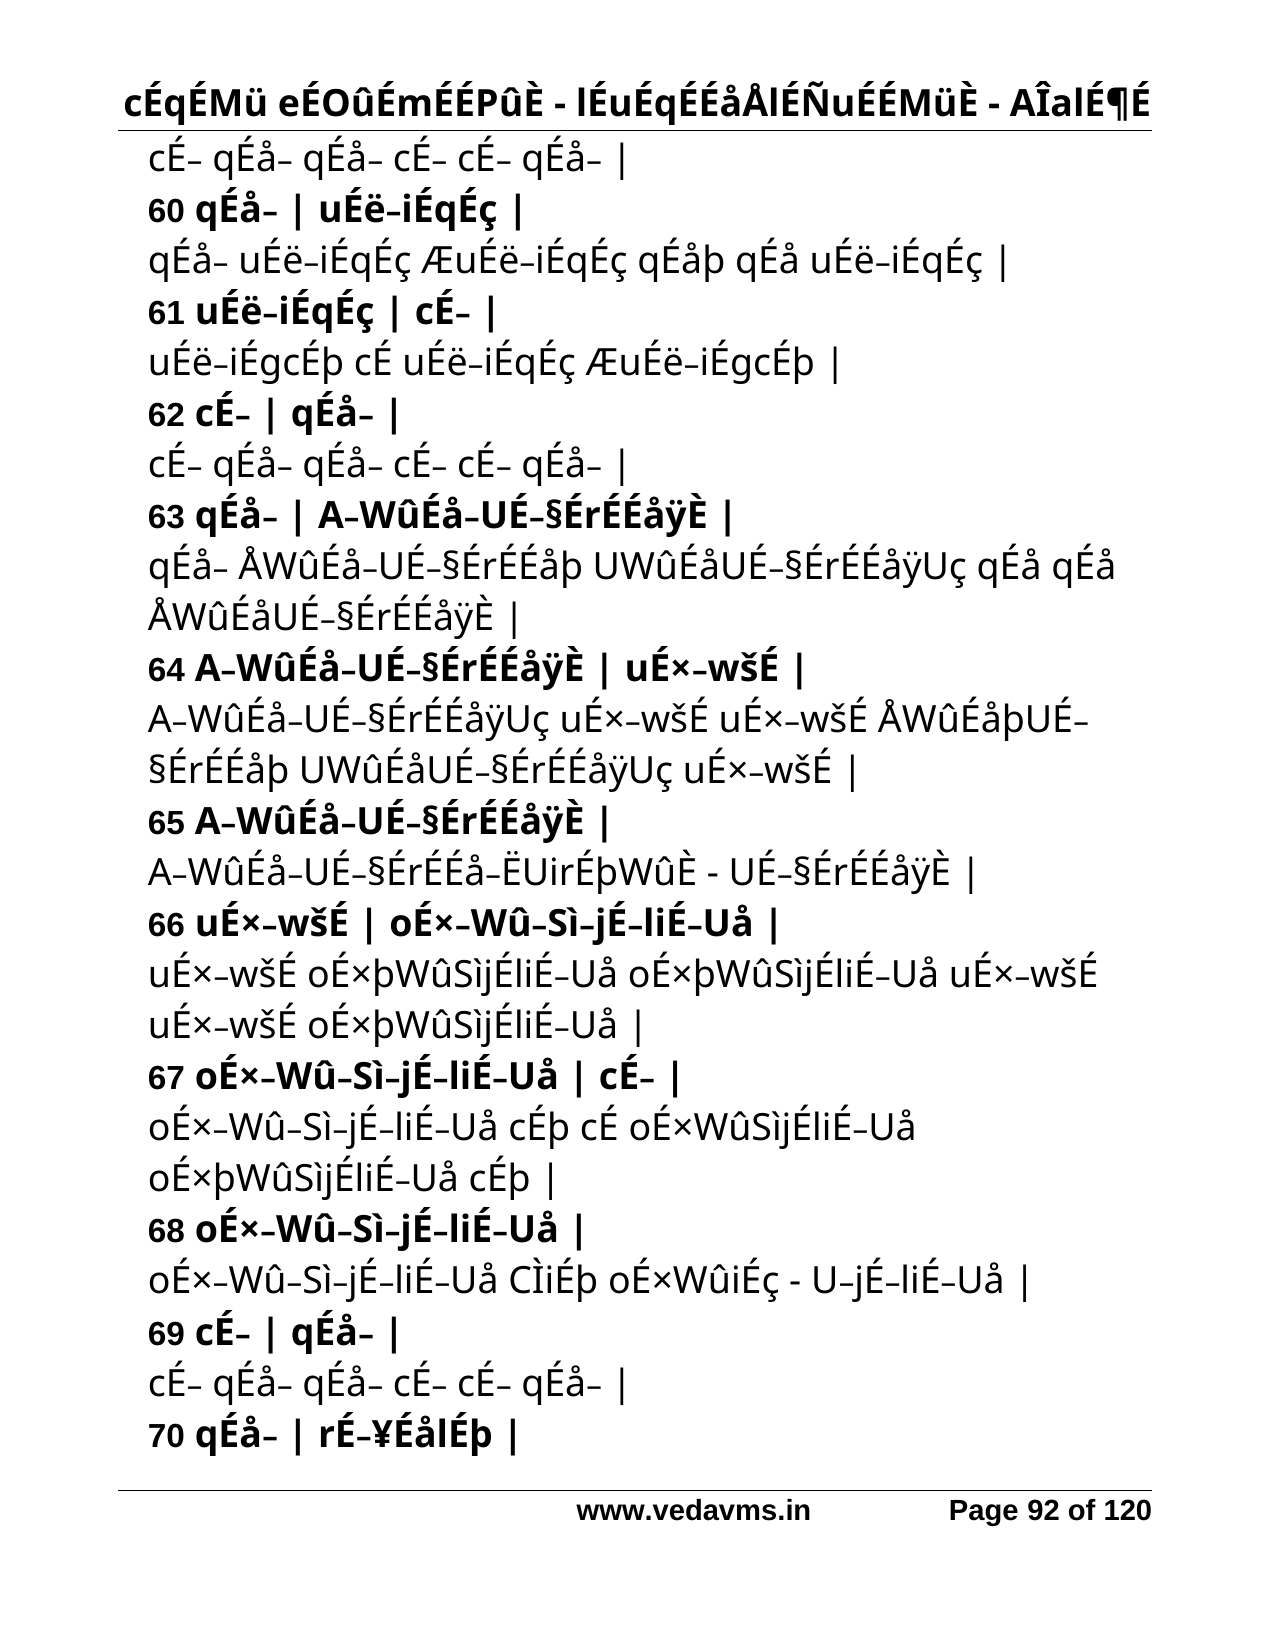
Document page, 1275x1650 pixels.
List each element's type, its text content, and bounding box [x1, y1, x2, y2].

text uÉ×–wšÉ oÉ×þWûSìjÉliÉ–Uå oÉ×þWûSìjÉliÉ–Uå uÉ×–wšÉ uÉ×–wšÉ oÉ×þWûSìjÉliÉ–Uå | [148, 948, 1152, 1050]
text oÉ×–Wû–Sì–jÉ–liÉ–Uå CÌiÉþ oÉ×WûiÉç - U–jÉ–liÉ–Uå | [148, 1254, 1152, 1305]
text qÉå– uÉë–iÉqÉç ÆuÉë–iÉqÉç qÉåþ qÉå uÉë–iÉqÉç | [148, 233, 1152, 284]
text cÉ– qÉå– qÉå– cÉ– cÉ– qÉå– | [148, 131, 1152, 182]
text A–WûÉå–UÉ–§ÉrÉÉåÿUç uÉ×–wšÉ uÉ×–wšÉ ÅWûÉåþUÉ–§ÉrÉÉåþ UWûÉåUÉ–§ÉrÉÉåÿUç uÉ×–wšÉ | [148, 692, 1152, 794]
text 70 qÉå– | rÉ–¥ÉålÉþ | [148, 1407, 1152, 1458]
text 62 cÉ– | qÉå– | [148, 386, 1152, 437]
text 69 cÉ– | qÉå– | [148, 1305, 1152, 1356]
text 64 A–WûÉå–UÉ–§ÉrÉÉåÿÈ | uÉ×–wšÉ | [148, 641, 1152, 692]
text uÉë–iÉgcÉþ cÉ uÉë–iÉqÉç ÆuÉë–iÉgcÉþ | [148, 335, 1152, 386]
text 68 oÉ×–Wû–Sì–jÉ–liÉ–Uå | [148, 1203, 1152, 1254]
text 61 uÉë–iÉqÉç | cÉ– | [148, 284, 1152, 335]
text oÉ×–Wû–Sì–jÉ–liÉ–Uå cÉþ cÉ oÉ×WûSìjÉliÉ–Uå oÉ×þWûSìjÉliÉ–Uå cÉþ | [148, 1101, 1152, 1203]
text A–WûÉå–UÉ–§ÉrÉÉå–ËUirÉþWûÈ - UÉ–§ÉrÉÉåÿÈ | [148, 846, 1152, 897]
text 66 uÉ×–wšÉ | oÉ×–Wû–Sì–jÉ–liÉ–Uå | [148, 897, 1152, 948]
text 65 A–WûÉå–UÉ–§ÉrÉÉåÿÈ | [148, 794, 1152, 846]
text 67 oÉ×–Wû–Sì–jÉ–liÉ–Uå | cÉ– | [148, 1050, 1152, 1101]
text 60 qÉå– | uÉë–iÉqÉç | [148, 182, 1152, 233]
text 63 qÉå– | A–WûÉå–UÉ–§ÉrÉÉåÿÈ | [148, 488, 1152, 539]
text cÉ– qÉå– qÉå– cÉ– cÉ– qÉå– | [148, 437, 1152, 488]
text qÉå– ÅWûÉå–UÉ–§ÉrÉÉåþ UWûÉåUÉ–§ÉrÉÉåÿUç qÉå qÉå ÅWûÉåUÉ–§ÉrÉÉåÿÈ | [148, 539, 1152, 641]
text cÉ– qÉå– qÉå– cÉ– cÉ– qÉå– | [148, 1356, 1152, 1407]
